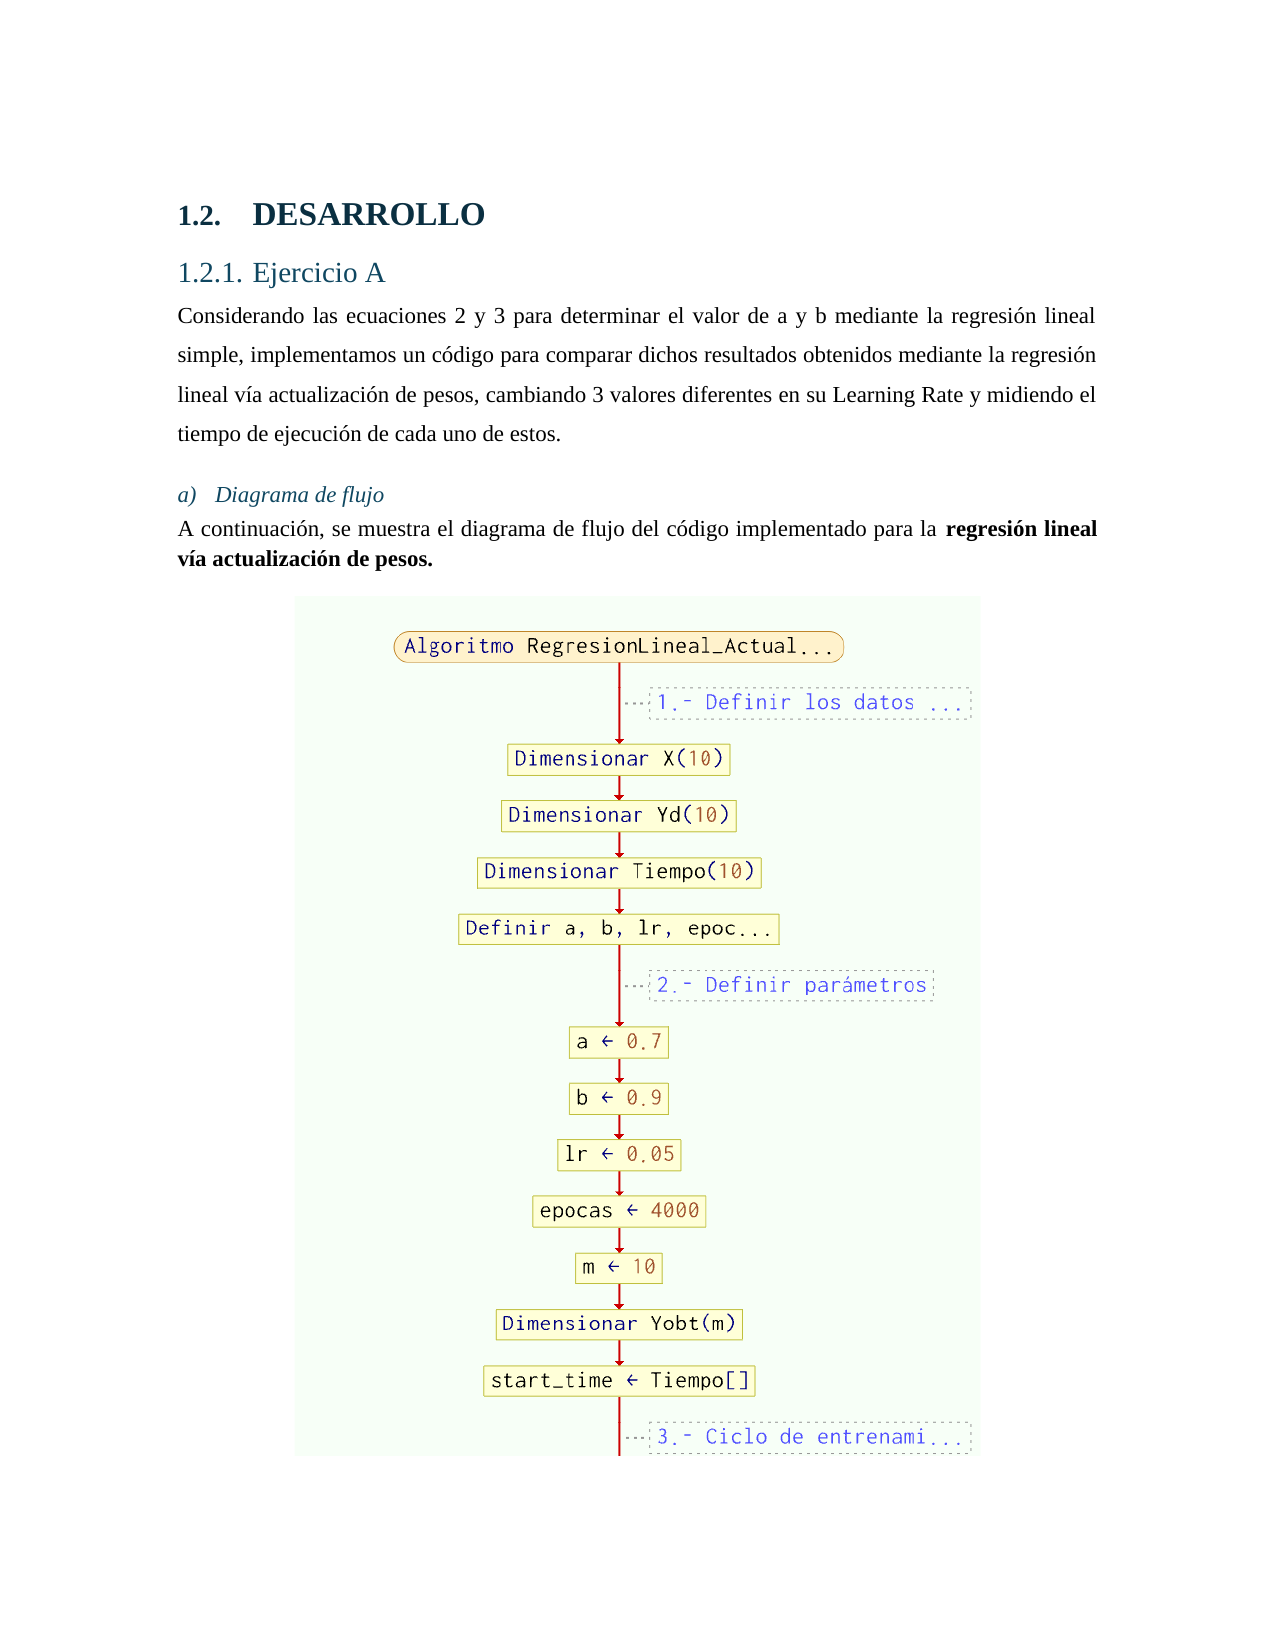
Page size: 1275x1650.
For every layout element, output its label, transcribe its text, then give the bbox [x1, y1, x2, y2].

subtitle DESARROLLO [177, 194, 1098, 233]
picture [294, 596, 981, 1456]
subtitle Ejercicio A [177, 255, 1098, 289]
subtitle Diagrama de flujo [177, 481, 1098, 507]
text Considerando las ecuaciones 2 y 3 para determinar el valor de a y b mediante la regresión lineal simple, implementamos un código para comparar dichos resultados obtenidos mediante la regresión lineal vía actualización de pesos, cambiando 3 valores diferentes en su Learning Rate y midiendo el tiempo de ejecución de cada uno de estos. [177, 302, 1098, 447]
text A continuación, se muestra el diagrama de flujo del código implementado para la regresión lineal vía actualización de pesos. [177, 515, 1098, 572]
